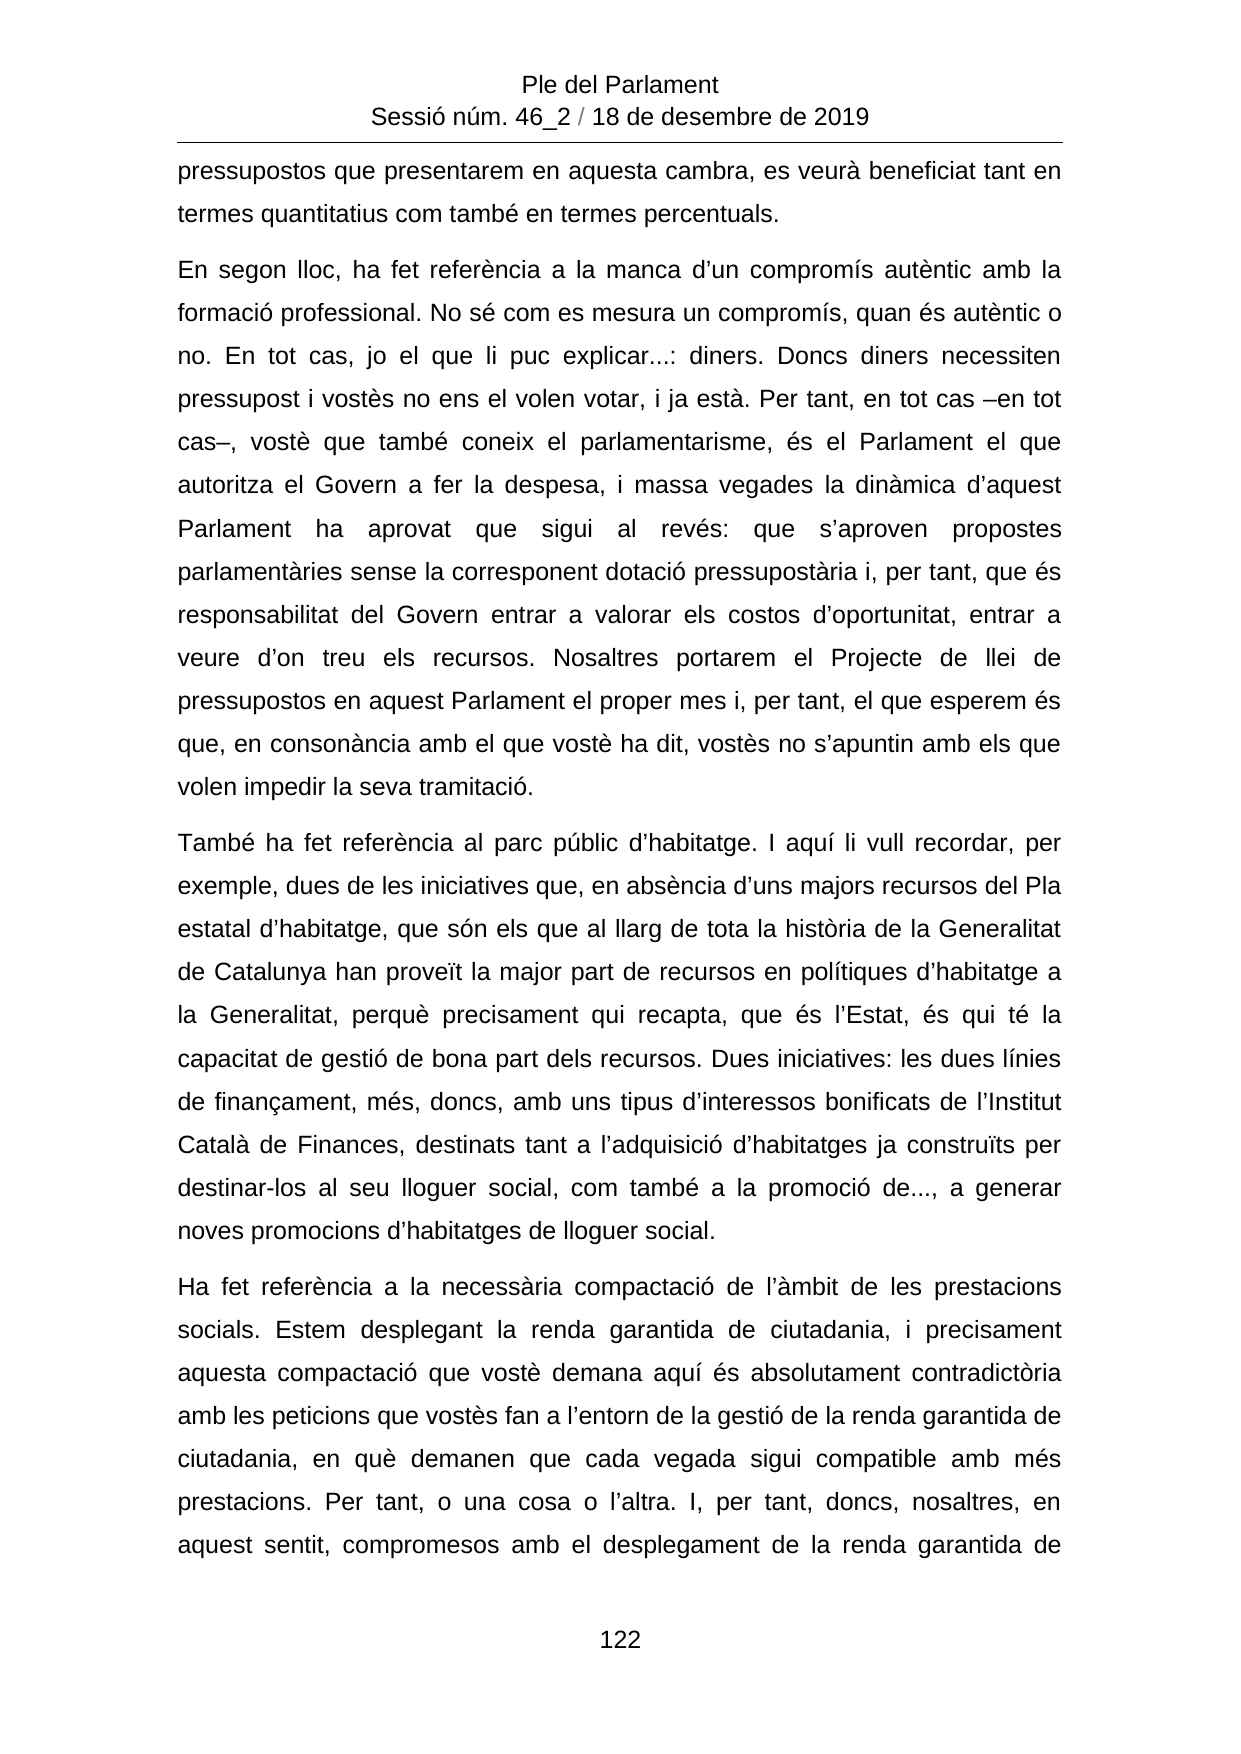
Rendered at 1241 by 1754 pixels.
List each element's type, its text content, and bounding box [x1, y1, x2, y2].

text En segon lloc, ha fet referència a la manca d’un compromís autèntic amb la formació professional. No sé com es mesura un compromís, quan és autèntic o no. En tot cas, jo el que li puc explicar...: diners. Doncs diners necessiten pressupost i vostès no ens el volen votar, i ja està. Per tant, en tot cas –en tot cas–, vostè que també coneix el parlamentarisme, és el Parlament el que autoritza el Govern a fer la despesa, i massa vegades la dinàmica d’aquest Parlament ha aprovat que sigui al revés: que s’aproven propostes parlamentàries sense la corresponent dotació pressupostària i, per tant, que és responsabilitat del Govern entrar a valorar els costos d’oportunitat, entrar a veure d’on treu els recursos. Nosaltres portarem el Projecte de llei de pressupostos en aquest Parlament el proper mes i, per tant, el que esperem és que, en consonància amb el que vostè ha dit, vostès no s’apuntin amb els que volen impedir la seva tramitació. [177, 255, 1063, 801]
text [177, 156, 1063, 228]
text També ha fet referència al parc públic d’habitatge. I aquí li vull recordar, per exemple, dues de les iniciatives que, en absència d’uns majors recursos del Pla estatal d’habitatge, que són els que al llarg de tota la història de la Generalitat de Catalunya han proveït la major part de recursos en polítiques d’habitatge a la Generalitat, perquè precisament qui recapta, que és l’Estat, és qui té la capacitat de gestió de bona part dels recursos. Dues iniciatives: les dues línies de finançament, més, doncs, amb uns tipus d’interessos bonificats de l’Institut Català de Finances, destinats tant a l’adquisició d’habitatges ja construïts per destinar-los al seu lloguer social, com també a la promoció de..., a generar noves promocions d’habitatges de lloguer social. [177, 828, 1063, 1245]
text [177, 1272, 1063, 1559]
